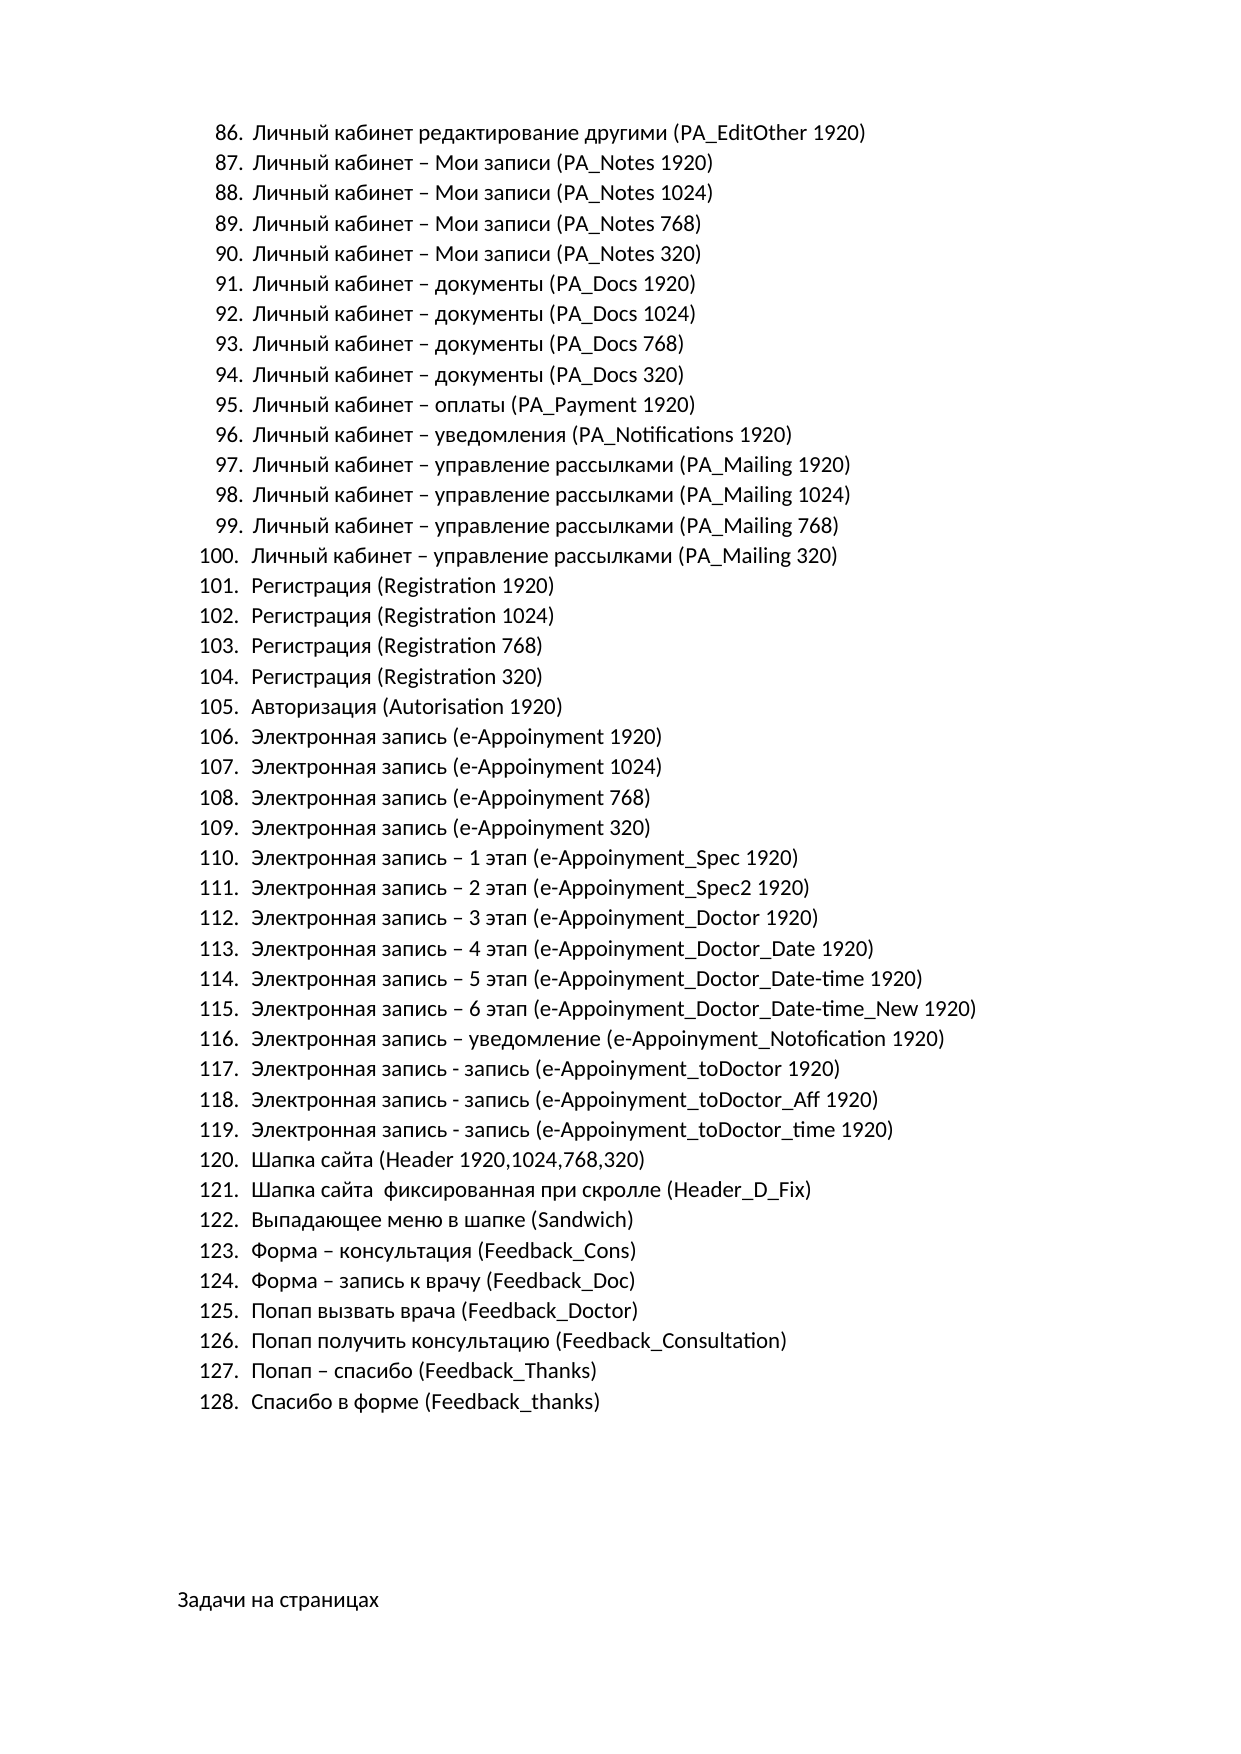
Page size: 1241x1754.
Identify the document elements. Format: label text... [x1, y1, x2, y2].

list Регистрация (Registration 1920) [199, 571, 1152, 599]
list Попап получить консультацию (Feedback_Consultation) [199, 1326, 1152, 1354]
list Личный кабинет – документы (PA_Docs 1024) [215, 299, 1152, 327]
list Личный кабинет – управление рассылками (PA_Mailing 1024) [215, 481, 1152, 509]
list Регистрация (Registration 1024) [199, 601, 1152, 629]
list Электронная запись (e-Appoinyment 320) [199, 813, 1152, 841]
list Электронная запись – 1 этап (e-Appoinyment_Spec 1920) [199, 843, 1152, 871]
list Электронная запись – 6 этап (e-Appoinyment_Doctor_Date-time_New 1920) [199, 994, 1152, 1022]
list Авторизация (Autorisation 1920) [199, 692, 1152, 720]
list Личный кабинет – Мои записи (PA_Notes 768) [215, 209, 1152, 237]
list Личный кабинет редактирование другими (PA_EditOther 1920) [215, 118, 1152, 146]
text Задачи на страницах [177, 1585, 1152, 1613]
list Личный кабинет – управление рассылками (PA_Mailing 768) [215, 511, 1152, 539]
list Электронная запись (e-Appoinyment 768) [199, 783, 1152, 811]
list Электронная запись – 5 этап (e-Appoinyment_Doctor_Date-time 1920) [199, 964, 1152, 992]
list Личный кабинет – управление рассылками (PA_Mailing 320) [199, 541, 1152, 569]
list Попап – спасибо (Feedback_Thanks) [199, 1357, 1152, 1385]
list Личный кабинет – документы (PA_Docs 1920) [215, 269, 1152, 297]
list Шапка сайта фиксированная при скролле (Header_D_Fix) [199, 1175, 1152, 1203]
list Попап вызвать врача (Feedback_Doctor) [199, 1296, 1152, 1324]
list Спасибо в форме (Feedback_thanks) [199, 1387, 1152, 1415]
list Личный кабинет – Мои записи (PA_Notes 320) [215, 239, 1152, 267]
list Электронная запись - запись (e-Appoinyment_toDoctor 1920) [199, 1054, 1152, 1083]
list Регистрация (Registration 768) [199, 632, 1152, 660]
list Форма – консультация (Feedback_Cons) [199, 1236, 1152, 1264]
list Личный кабинет – документы (PA_Docs 768) [215, 329, 1152, 358]
list Личный кабинет – уведомления (PA_Notifications 1920) [215, 420, 1152, 448]
list Электронная запись - запись (e-Appoinyment_toDoctor_Aff 1920) [199, 1085, 1152, 1113]
list Личный кабинет – управление рассылками (PA_Mailing 1920) [215, 450, 1152, 478]
list Выпадающее меню в шапке (Sandwich) [199, 1206, 1152, 1234]
list Личный кабинет – оплаты (PA_Payment 1920) [215, 390, 1152, 418]
list Личный кабинет – Мои записи (PA_Notes 1024) [215, 178, 1152, 207]
list Электронная запись (e-Appoinyment 1920) [199, 722, 1152, 750]
list Электронная запись - запись (e-Appoinyment_toDoctor_time 1920) [199, 1115, 1152, 1143]
list Регистрация (Registration 320) [199, 662, 1152, 690]
list Электронная запись – уведомление (e-Appoinyment_Notofication 1920) [199, 1024, 1152, 1052]
list Электронная запись – 4 этап (e-Appoinyment_Doctor_Date 1920) [199, 934, 1152, 962]
list Личный кабинет – Мои записи (PA_Notes 1920) [215, 148, 1152, 176]
list Электронная запись – 2 этап (e-Appoinyment_Spec2 1920) [199, 873, 1152, 901]
list Электронная запись (e-Appoinyment 1024) [199, 752, 1152, 781]
list Личный кабинет – документы (PA_Docs 320) [215, 360, 1152, 388]
list Форма – запись к врачу (Feedback_Doc) [199, 1266, 1152, 1294]
list Шапка сайта (Header 1920,1024,768,320) [199, 1145, 1152, 1173]
list Электронная запись – 3 этап (e-Appoinyment_Doctor 1920) [199, 903, 1152, 932]
